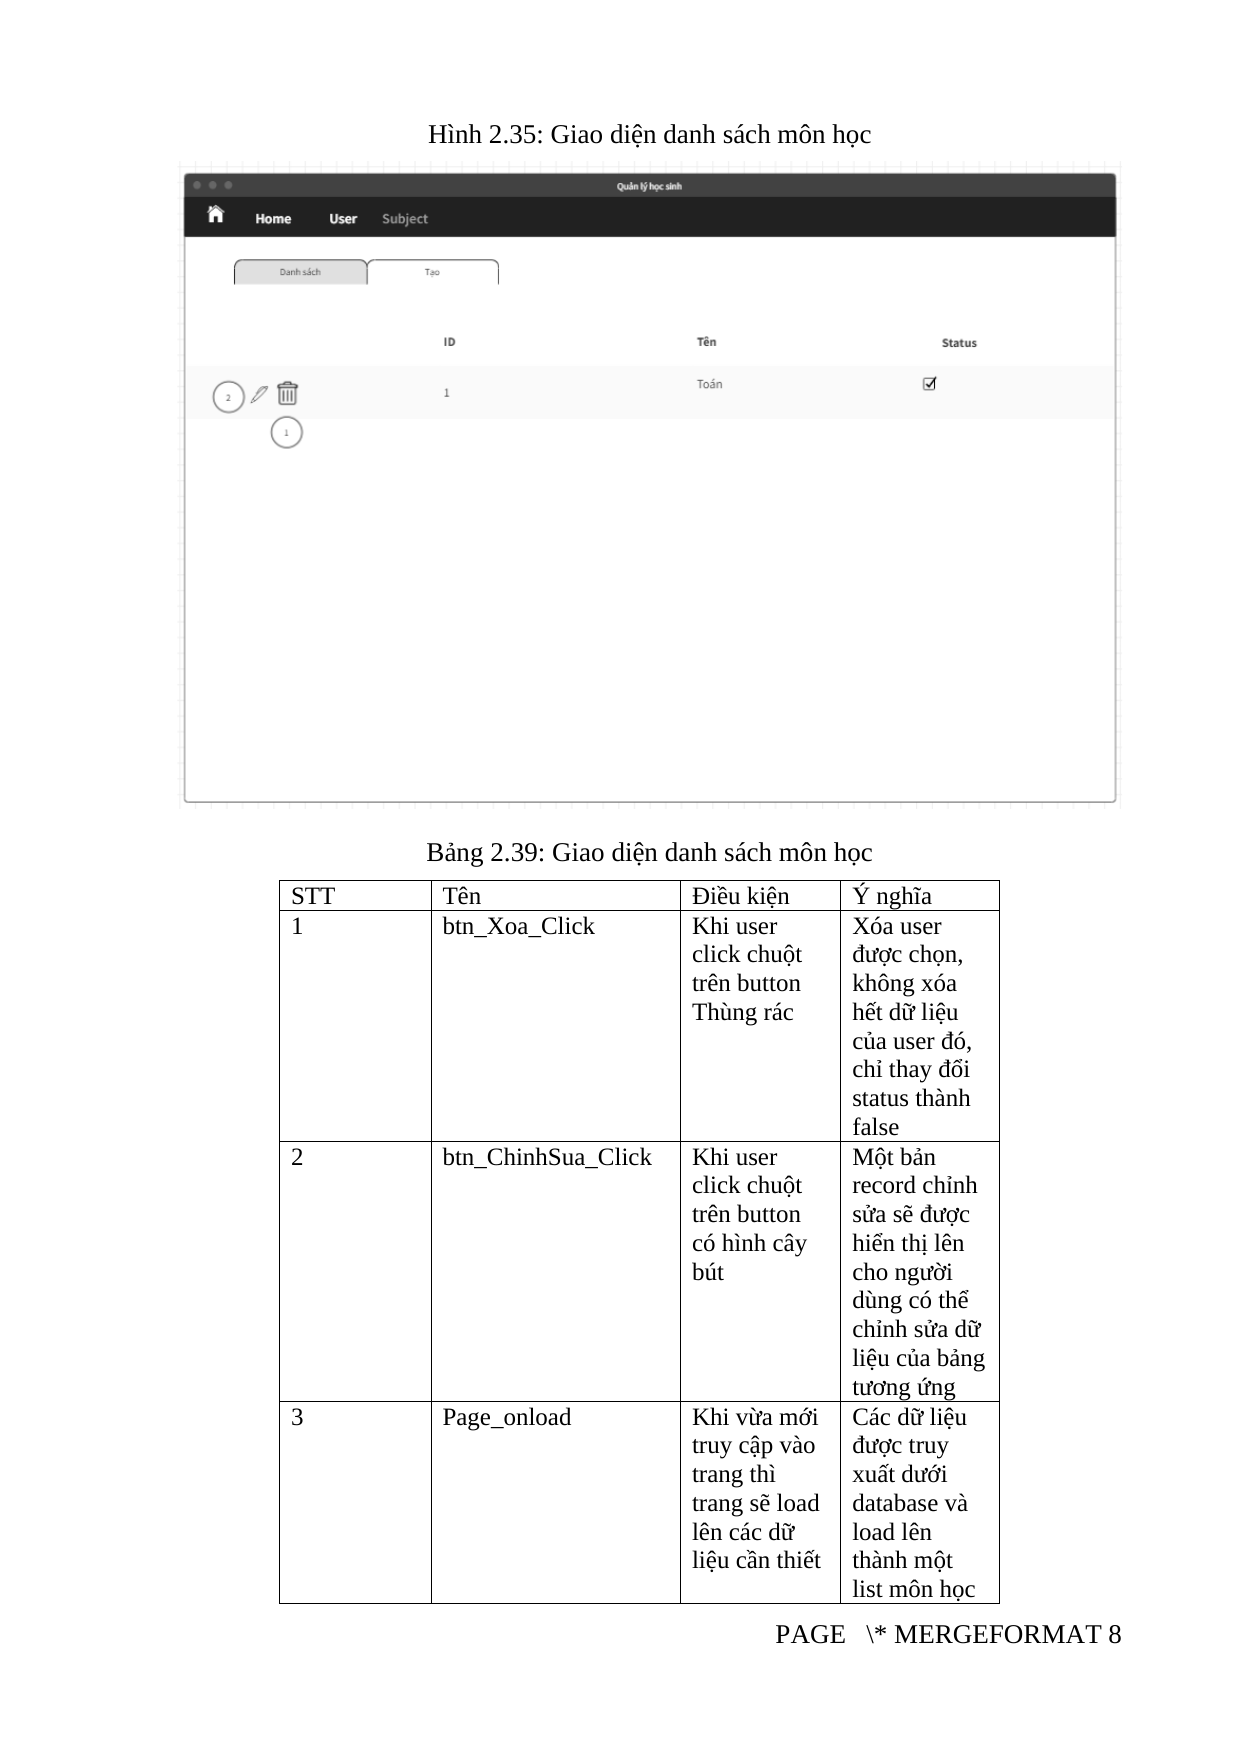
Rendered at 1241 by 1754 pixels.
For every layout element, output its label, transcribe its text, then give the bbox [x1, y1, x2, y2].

table_cell 2 [280, 1142, 431, 1401]
table_header Ý nghĩa [841, 881, 999, 910]
table_cell btn_Xoa_Click [432, 911, 680, 1141]
picture [177, 161, 1123, 809]
table_cell Các dữ liệu được truy xuất dưới database và load lên thành một list môn học [841, 1402, 999, 1603]
table_header STT [280, 881, 431, 910]
table_header Điều kiện [681, 881, 840, 910]
table_cell 1 [280, 911, 431, 1141]
table_cell 3 [280, 1402, 431, 1603]
table_header Tên [432, 881, 680, 910]
table_cell Khi user click chuột trên button Thùng rác [681, 911, 840, 1141]
table_cell Khi vừa mới truy cập vào trang thì trang sẽ load lên các dữ liệu cần thiết [681, 1402, 840, 1603]
table_cell Một bản record chỉnh sửa sẽ được hiển thị lên cho người dùng có thể chỉnh sửa dữ liệu của bảng tương ứng [841, 1142, 999, 1401]
table_cell Khi user click chuột trên button có hình cây bút [681, 1142, 840, 1401]
table_cell btn_ChinhSua_Click [432, 1142, 680, 1401]
table_cell Page_onload [432, 1402, 680, 1603]
table_cell Xóa user được chọn, không xóa hết dữ liệu của user đó, chỉ thay đổi status thành false [841, 911, 999, 1141]
